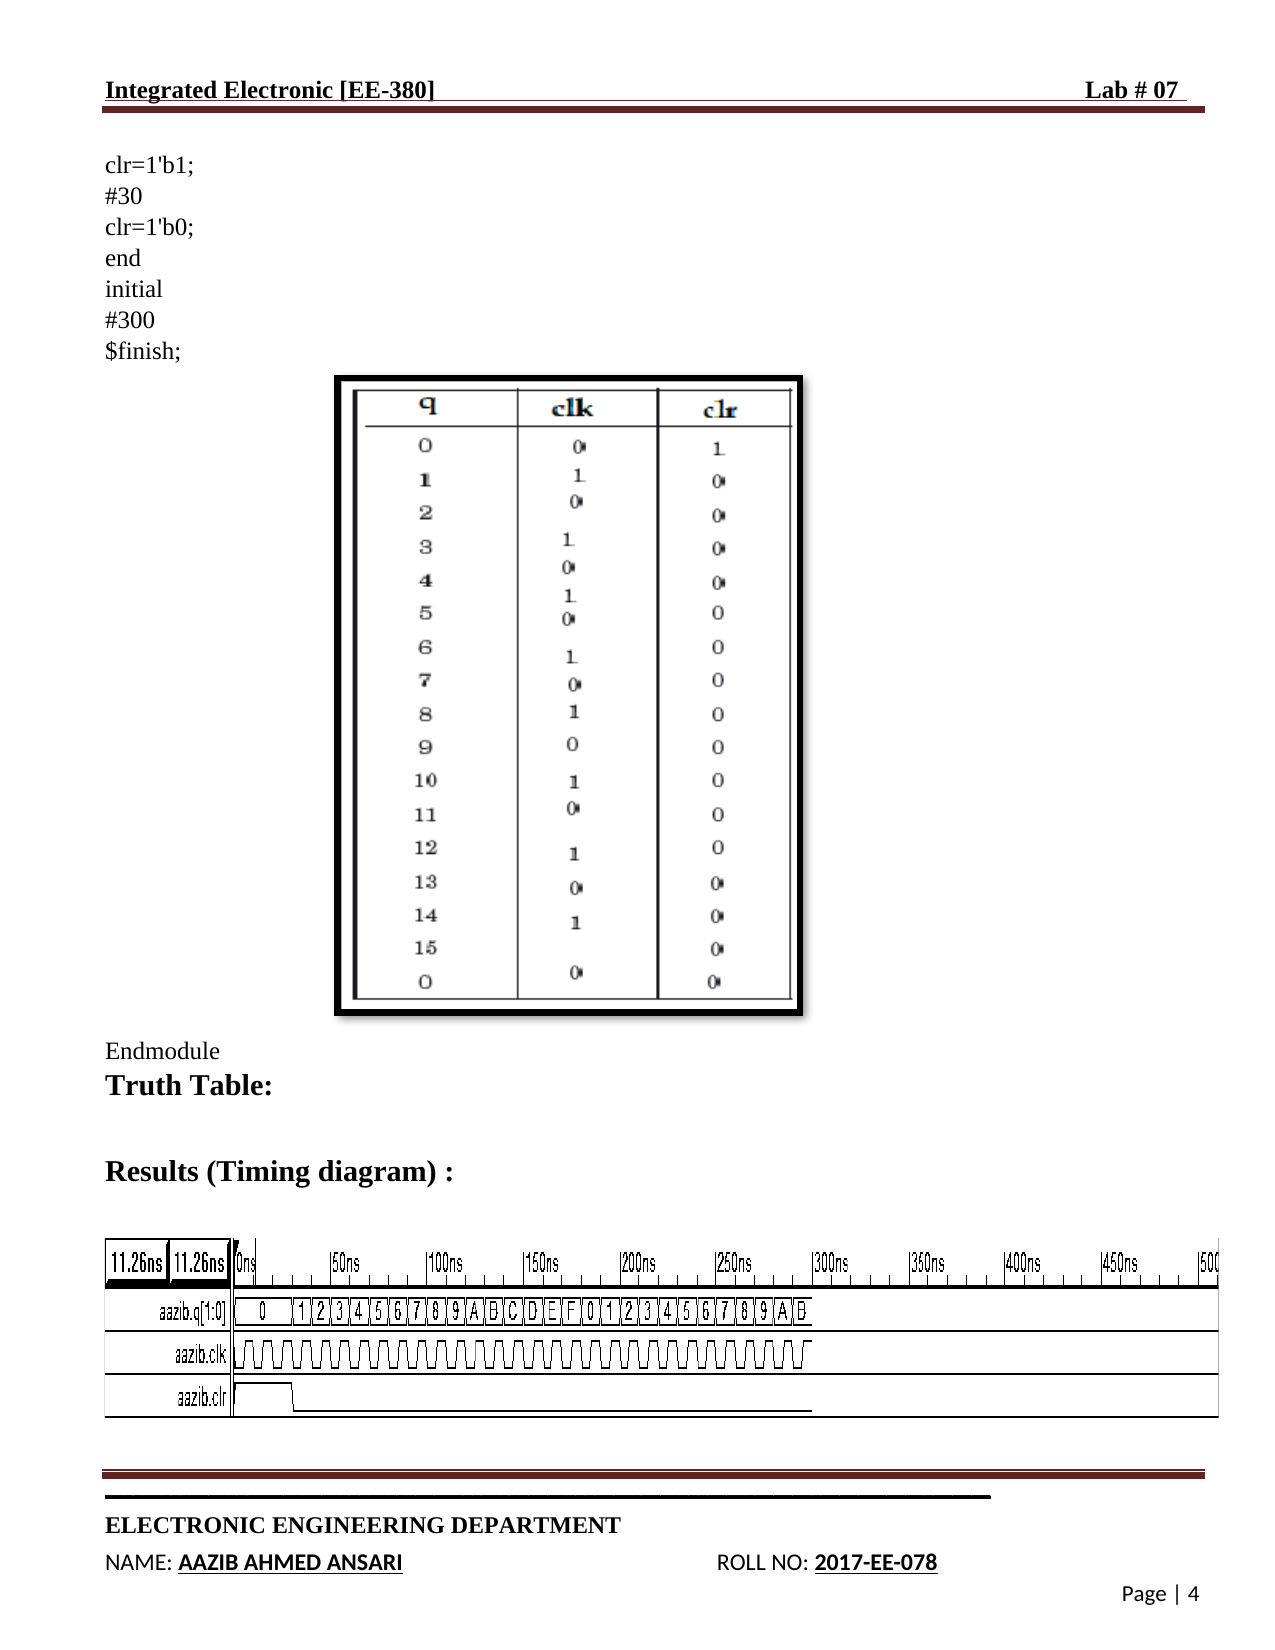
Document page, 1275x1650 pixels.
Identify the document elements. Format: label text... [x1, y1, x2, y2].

text #300 [105, 305, 1199, 334]
text initial [105, 274, 1199, 303]
text Results (Timing diagram) : [105, 1153, 1199, 1188]
text clr=1'b1; [105, 150, 1199, 179]
text Truth Table: [105, 1067, 1199, 1102]
text #30 [105, 181, 1199, 210]
text clr=1'b0; [105, 212, 1199, 241]
picture [342, 382, 797, 1009]
text end [105, 243, 1199, 272]
text $finish; [105, 336, 1199, 365]
